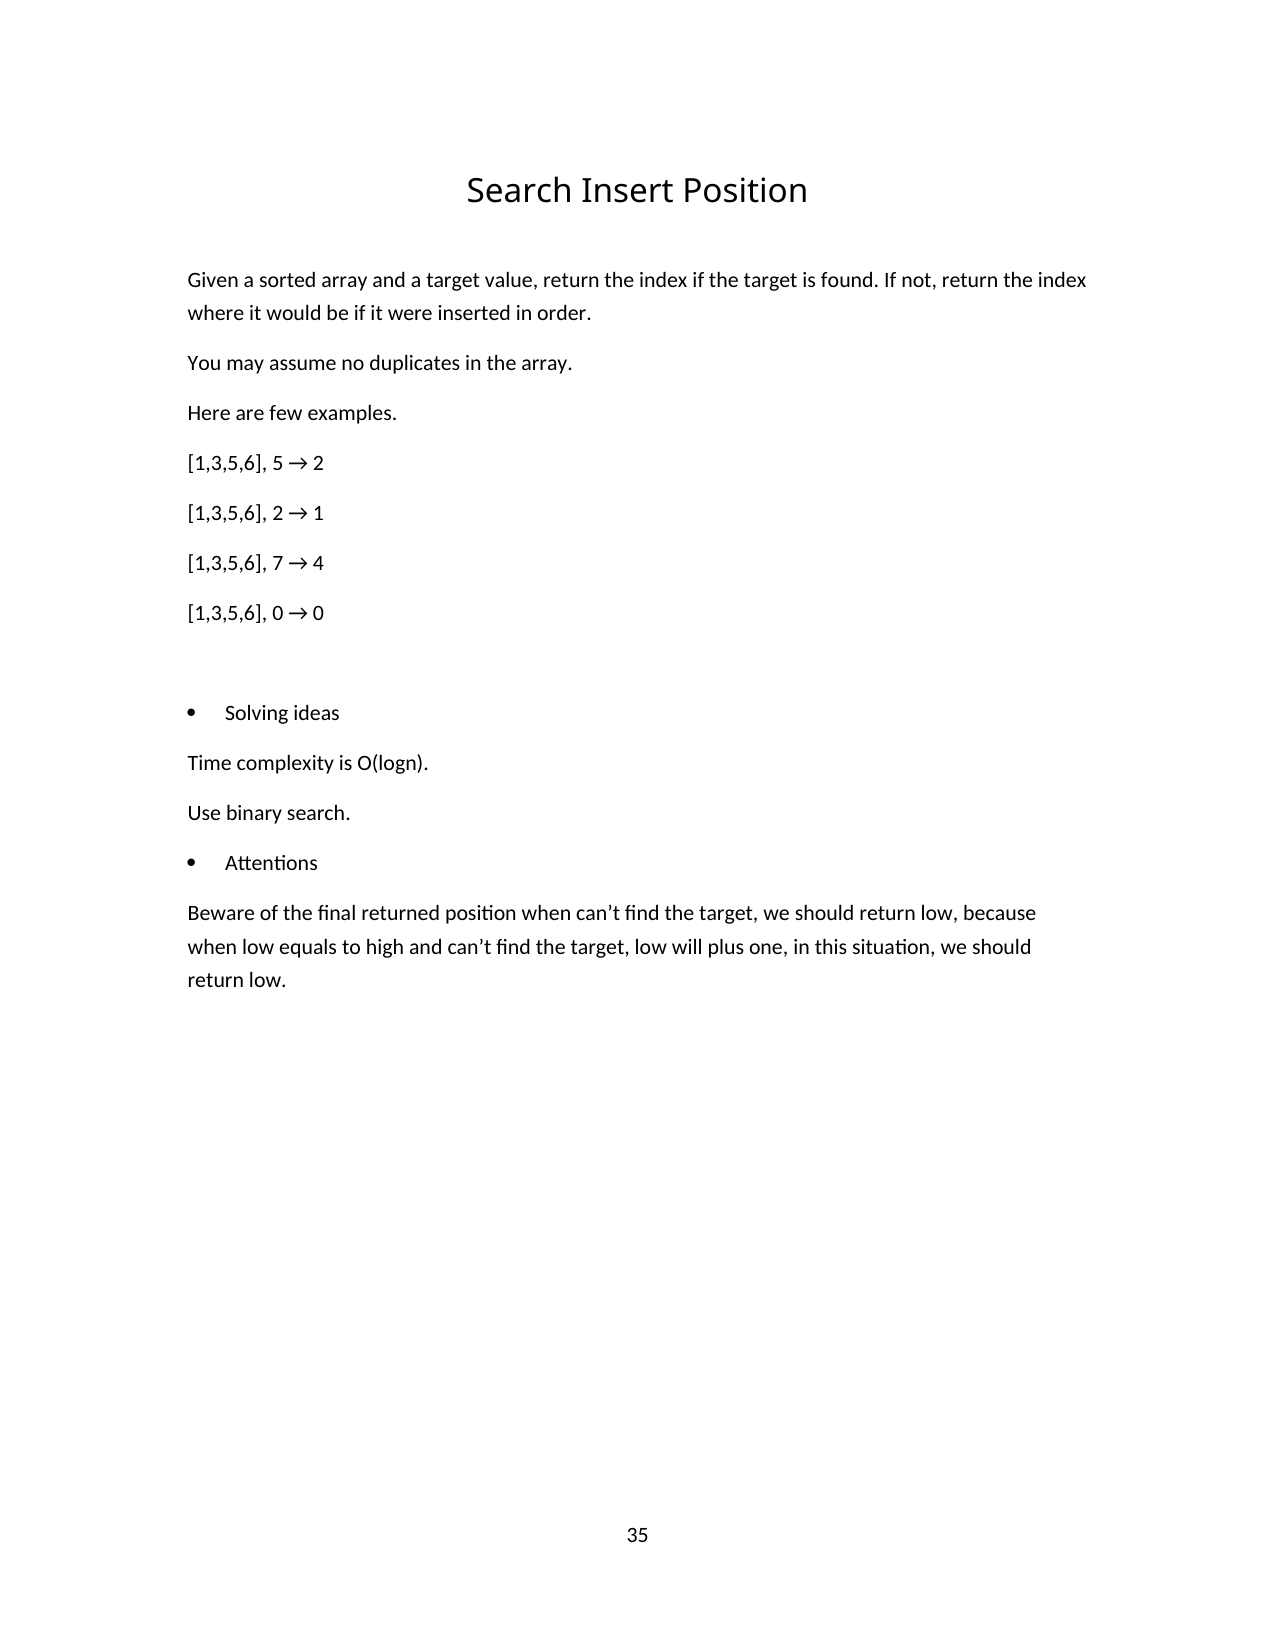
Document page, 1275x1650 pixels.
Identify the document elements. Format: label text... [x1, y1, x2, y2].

text Given a sorted array and a target value, return the index if the target is found. If not, return the index where it would be if it were inserted in order. [187, 266, 1087, 326]
text [1,3,5,6], 0 → 0 [187, 599, 1087, 626]
text Here are few examples. [187, 399, 1087, 426]
text Use binary search. [187, 799, 1087, 826]
text Beware of the final returned position when can’t find the target, we should return low, because when low equals to high and can’t find the target, low will plus one, in this situation, we should return low. [187, 899, 1087, 993]
text Time complexity is O(logn). [187, 749, 1087, 776]
list Attentions [187, 849, 1087, 876]
text You may assume no duplicates in the array. [187, 349, 1087, 376]
subtitle Search Insert Position [187, 167, 1087, 212]
text [1,3,5,6], 2 → 1 [187, 499, 1087, 526]
text [1,3,5,6], 7 → 4 [187, 549, 1087, 576]
list Solving ideas [187, 699, 1087, 726]
text [1,3,5,6], 5 → 2 [187, 449, 1087, 476]
